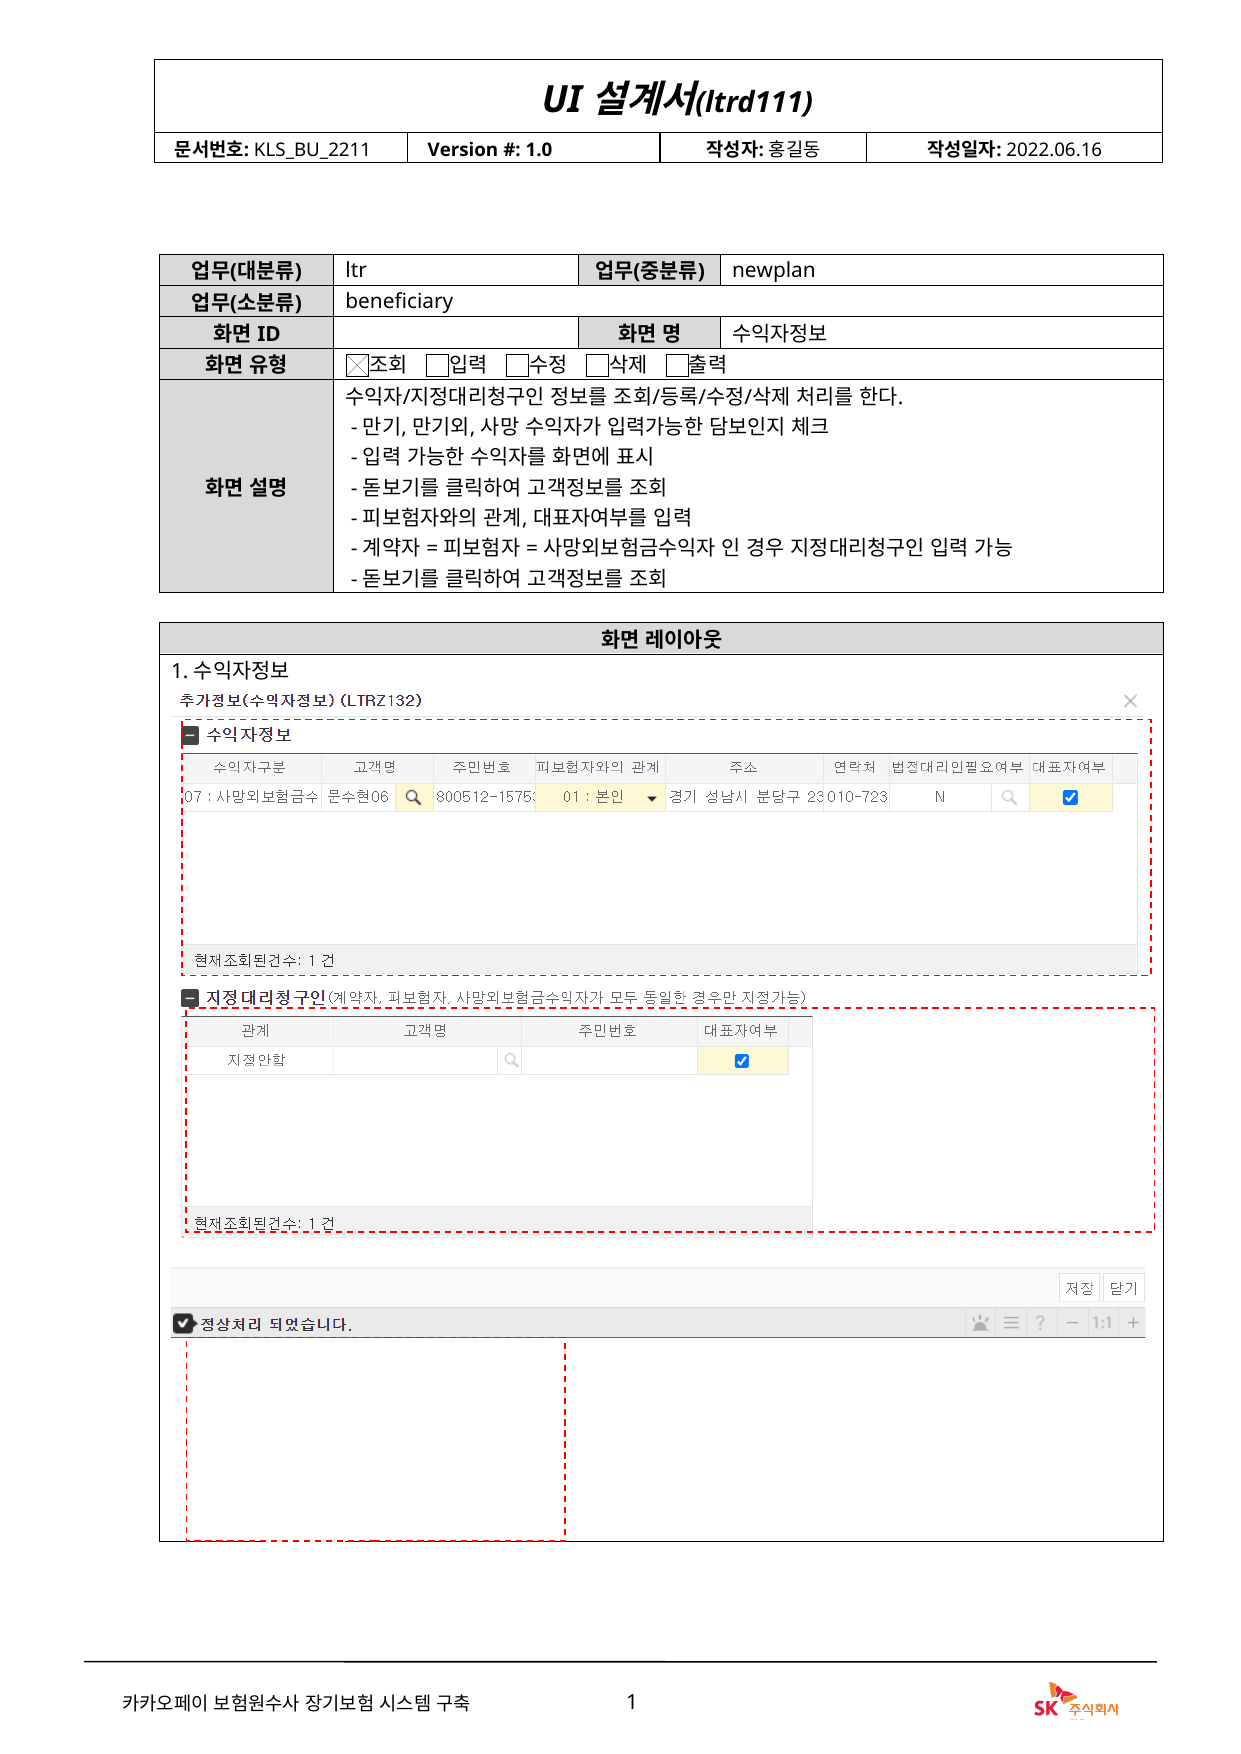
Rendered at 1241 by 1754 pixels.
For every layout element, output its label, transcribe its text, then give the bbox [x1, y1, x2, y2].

table_cell 화면 명 [579, 317, 720, 348]
table_header newplan [721, 255, 1163, 285]
table_cell 업무(소분류) [160, 286, 333, 316]
table_cell 수익자/지정대리청구인 정보를 조회/등록/수정/삭제 처리를 한다. - 만기, 만기외, 사망 수익자가 입력가능한 담보인지 체크 - 입력 가능한 수익자를 화면에 표시 - 돋보기를 클릭하여 고객정보를 조회 - 피보험자와의 관계, 대표자여부를 입력 - 계약자 = 피보험자 = 사망외보험금수익자 인 경우 지정대리청구인 입력 가능 - 돋보기를 클릭하여 고객정보를 조회 [334, 380, 1163, 592]
table_cell 조회 입력 수정 삭제 출력 [334, 349, 1163, 379]
table_cell beneficiary [334, 286, 1163, 316]
table_cell [334, 317, 578, 348]
table_cell 수익자정보 [721, 317, 1163, 348]
table_cell 화면 ID [160, 317, 333, 348]
table_cell 1. 수익자정보 [160, 655, 1163, 1541]
table_header 업무(중분류) [579, 255, 720, 285]
table_cell 화면 유형 [160, 349, 333, 379]
table_header 화면 레이아웃 [160, 623, 1163, 653]
table_header 업무(대분류) [160, 255, 333, 285]
picture [170, 685, 1146, 1338]
table_cell 화면 설명 [160, 380, 333, 592]
picture [1034, 1682, 1119, 1720]
table_header ltr [334, 255, 578, 285]
